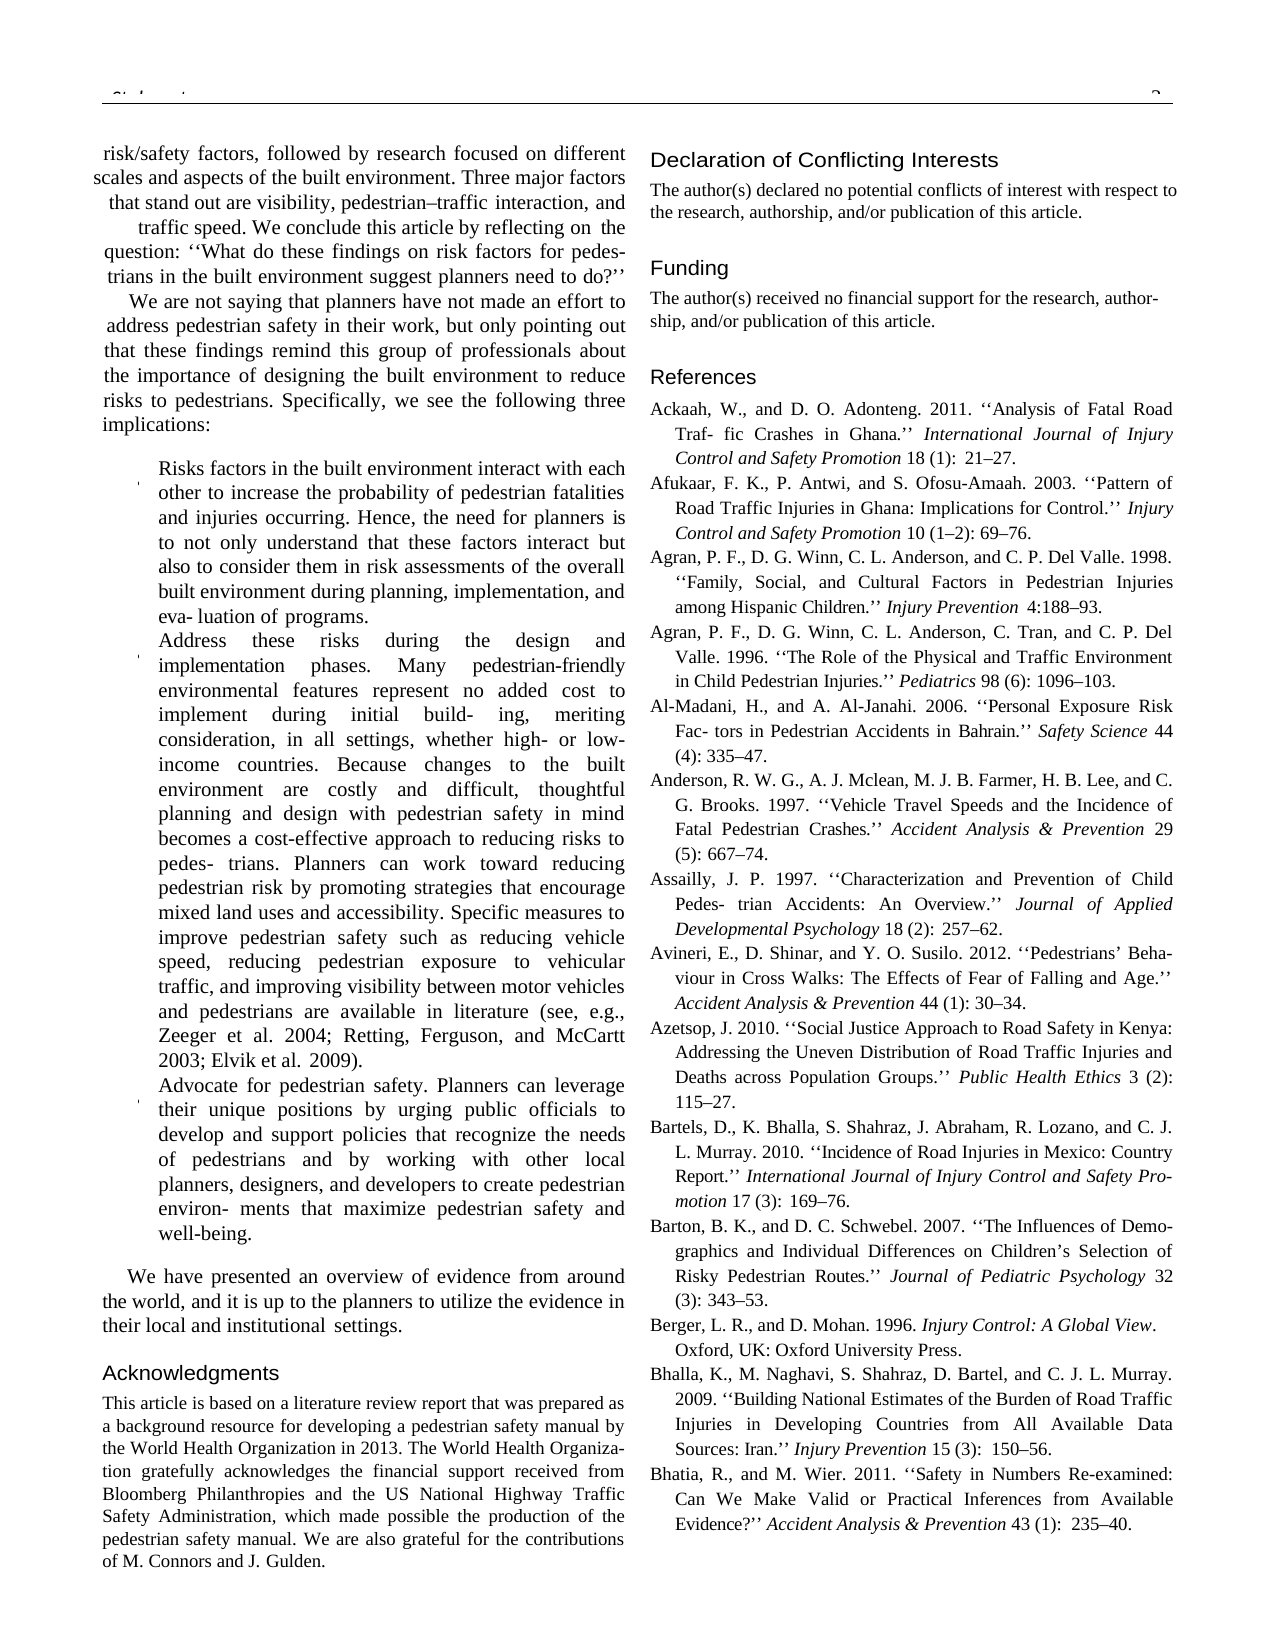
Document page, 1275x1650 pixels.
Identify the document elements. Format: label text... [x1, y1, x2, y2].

text Address these risks during the design and implementation phases. Many pedestrian-friendly environmental features represent no added cost to implement during initial build- ing, meriting consideration, in all settings, whether high- or low-income countries. Because changes to the built environment are costly and difficult, thoughtful planning and design with pedestrian safety in mind becomes a cost-effective approach to reducing risks to pedes- trians. Planners can work toward reducing pedestrian risk by promoting strategies that encourage mixed land uses and accessibility. Specific measures to improve pedestrian safety such as reducing vehicle speed, reducing pedestrian exposure to vehicular traffic, and improving visibility between motor vehicles and pedestrians are available in literature (see, e.g., Zeeger et al. 2004; Retting, Ferguson, and McCartt 2003; Elvik et al. 2009). [158, 628, 625, 1072]
text Advocate for pedestrian safety. Planners can leverage their unique positions by urging public officials to develop and support policies that recognize the needs of pedestrians and by working with other local planners, designers, and developers to create pedestrian environ- ments that maximize pedestrian safety and well-being. [158, 1073, 625, 1245]
text implications: [102, 412, 625, 436]
text The author(s) declared no potential conflicts of interest with respect to the research, authorship, and/or publication of this article. [650, 179, 1180, 223]
text We have presented an overview of evidence from around the world, and it is up to the planners to utilize the evidence in their local and institutional settings. [102, 1264, 625, 1337]
text Afukaar, F. K., P. Antwi, and S. Ofosu-Amaah. 2003. ‘‘Pattern of Road Traffic Injuries in Ghana: Implications for Control.’’ Injury Control and Safety Promotion 10 (1–2): 69–76. [650, 472, 1173, 543]
text Bartels, D., K. Bhalla, S. Shahraz, J. Abraham, R. Lozano, and C. J. L. Murray. 2010. ‘‘Incidence of Road Injuries in Mexico: Country Report.’’ International Journal of Injury Control and Safety Pro- motion 17 (3): 169–76. [650, 1116, 1173, 1212]
text Bhalla, K., M. Naghavi, S. Shahraz, D. Bartel, and C. J. L. Murray. 2009. ‘‘Building National Estimates of the Burden of Road Traffic Injuries in Developing Countries from All Available Data Sources: Iran.’’ Injury Prevention 15 (3): 150–56. [650, 1363, 1173, 1459]
text Avineri, E., D. Shinar, and Y. O. Susilo. 2012. ‘‘Pedestrians’ Beha- viour in Cross Walks: The Effects of Fear of Falling and Age.’’ Accident Analysis & Prevention 44 (1): 30–34. [650, 942, 1173, 1013]
text The author(s) received no financial support for the research, author- ship, and/or publication of this article. [650, 287, 1185, 331]
text Assailly, J. P. 1997. ‘‘Characterization and Prevention of Child Pedes- trian Accidents: An Overview.’’ Journal of Applied Developmental Psychology 18 (2): 257–62. [650, 868, 1173, 939]
text Agran, P. F., D. G. Winn, C. L. Anderson, and C. P. Del Valle. 1998. ‘‘Family, Social, and Cultural Factors in Pedestrian Injuries among Hispanic Children.’’ Injury Prevention 4:188–93. [650, 546, 1173, 617]
text References [650, 364, 1185, 388]
text Agran, P. F., D. G. Winn, C. L. Anderson, C. Tran, and C. P. Del Valle. 1996. ‘‘The Role of the Physical and Traffic Environment in Child Pedestrian Injuries.’’ Pediatrics 98 (6): 1096–103. [650, 621, 1173, 692]
text Declaration of Conflicting Interests [650, 148, 1185, 172]
text Risks factors in the built environment interact with each other to increase the probability of pedestrian fatalities and injuries occurring. Hence, the need for planners is to not only understand that these factors interact but also to consider them in risk assessments of the overall built environment during planning, implementation, and eva- luation of programs. [158, 456, 625, 628]
text Acknowledgments [102, 1361, 625, 1385]
text Anderson, R. W. G., A. J. Mclean, M. J. B. Farmer, H. B. Lee, and C. [650, 769, 1185, 791]
text Barton, B. K., and D. C. Schwebel. 2007. ‘‘The Influences of Demo- graphics and Individual Differences on Children’s Selection of Risky Pedestrian Routes.’’ Journal of Pediatric Psychology 32 (3): 343–53. [650, 1215, 1173, 1311]
text Ackaah, W., and D. O. Adonteng. 2011. ‘‘Analysis of Fatal Road Traf- fic Crashes in Ghana.’’ International Journal of Injury Control and Safety Promotion 18 (1): 21–27. [650, 398, 1173, 469]
text Oxford, UK: Oxford University Press. [675, 1338, 1185, 1360]
text Al-Madani, H., and A. Al-Janahi. 2006. ‘‘Personal Exposure Risk Fac- tors in Pedestrian Accidents in Bahrain.’’ Safety Science 44 (4): 335–47. [650, 695, 1173, 766]
text risk/safety factors, followed by research focused on different scales and aspects of the built environment. Three major factors that stand out are visibility, pedestrian–traffic interaction, and traffic speed. We conclude this article by reflecting on the question: ‘‘What do these findings on risk factors for pedes- trians in the built environment suggest planners need to do?’’ We are not saying that planners have not made an effort to address pedestrian safety in their work, but only pointing out that these findings remind this group of professionals about the importance of designing the built environment to reduce risks to pedestrians. Specifically, we see the following three [81, 141, 625, 412]
text Azetsop, J. 2010. ‘‘Social Justice Approach to Road Safety in Kenya: Addressing the Uneven Distribution of Road Traffic Injuries and Deaths across Population Groups.’’ Public Health Ethics 3 (2): 115–27. [650, 1017, 1173, 1112]
text G. Brooks. 1997. ‘‘Vehicle Travel Speeds and the Incidence of Fatal Pedestrian Crashes.’’ Accident Analysis & Prevention 29 (5): 667–74. [675, 793, 1173, 864]
text This article is based on a literature review report that was prepared as a background resource for developing a pedestrian safety manual by the World Health Organization in 2013. The World Health Organiza- tion gratefully acknowledges the financial support received from Bloomberg Philanthropies and the US National Highway Traffic Safety Administration, which made possible the production of the pedestrian safety manual. We are also grateful for the contributions of M. Connors and J. Gulden. [102, 1392, 625, 1572]
text Berger, L. R., and D. Mohan. 1996. Injury Control: A Global View. [650, 1314, 1185, 1335]
text Bhatia, R., and M. Wier. 2011. ‘‘Safety in Numbers Re-examined: Can We Make Valid or Practical Inferences from Available Evidence?’’ Accident Analysis & Prevention 43 (1): 235–40. [650, 1463, 1173, 1534]
text Funding [650, 256, 1185, 280]
